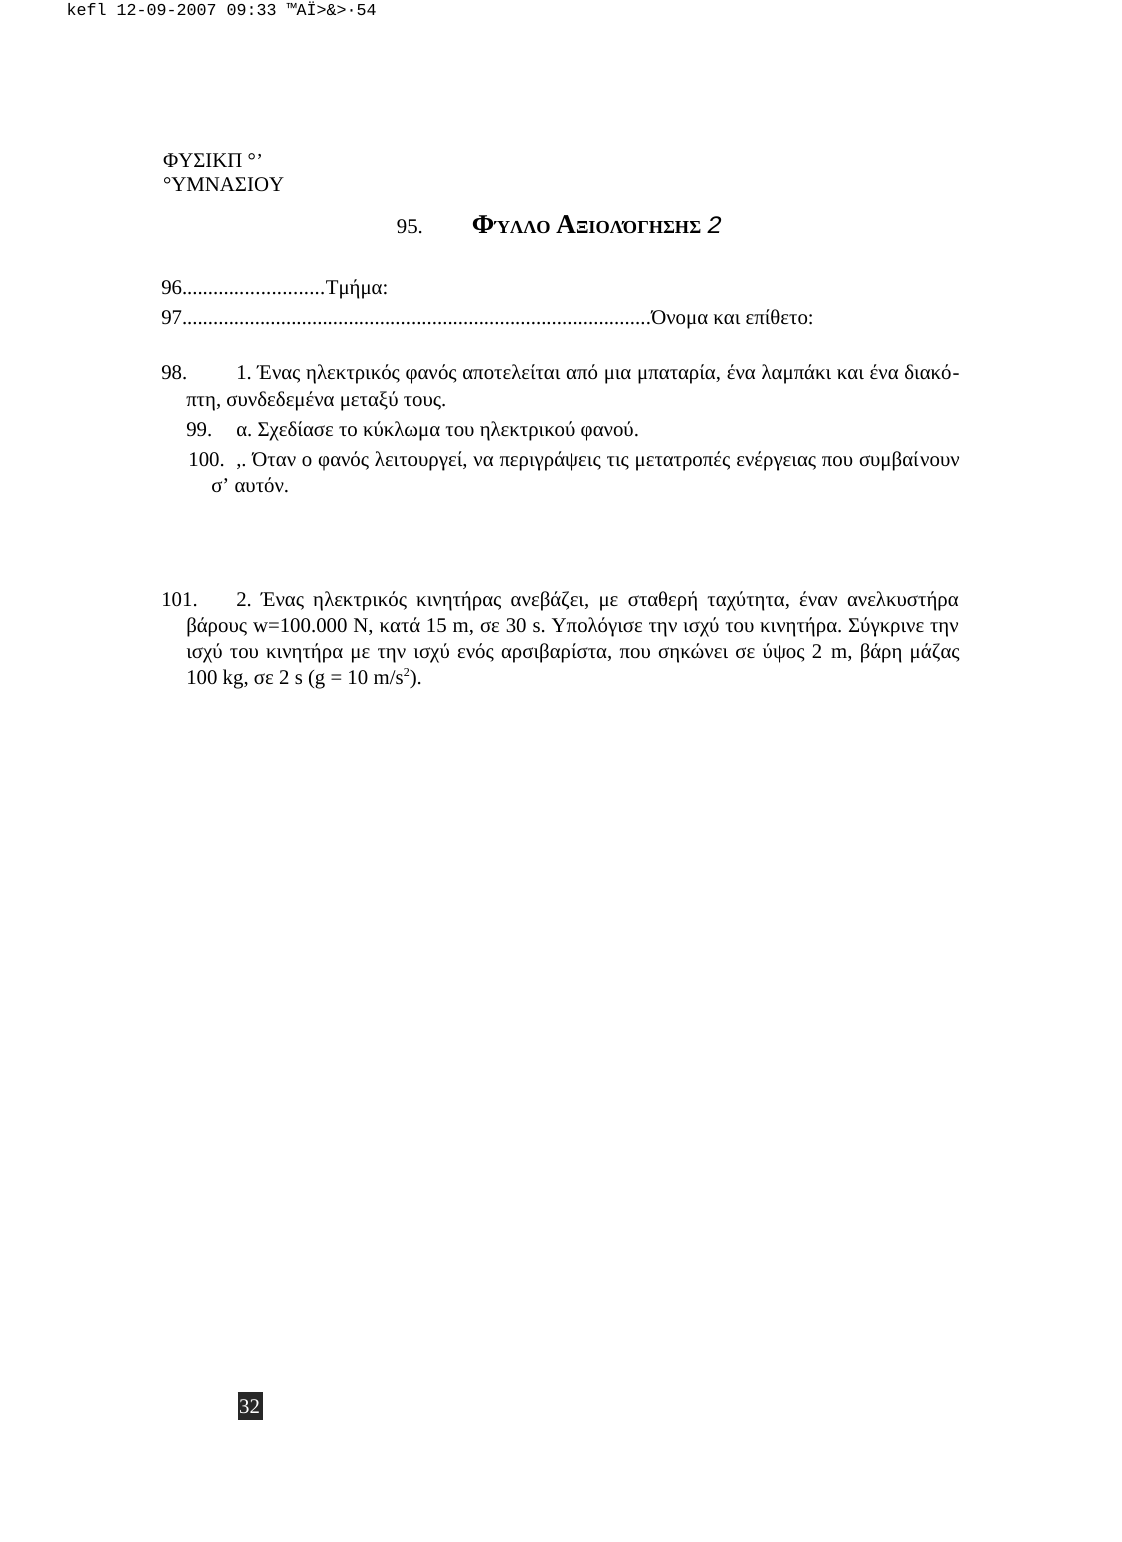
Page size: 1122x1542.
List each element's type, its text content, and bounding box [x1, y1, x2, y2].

text 1. Ένας ηλεκτρικός φανός αποτελείται από μια μπαταρία, ένα λαμπάκι και ένα διακόπτη, συνδεδεμένα μεταξύ τους. [161, 360, 959, 411]
text Φύλλο Αξιολόγησης 2 [161, 208, 959, 241]
text Όνομα και επίθετο: [161, 305, 959, 329]
text α. Σχεδίασε το κύκλωμα του ηλεκτρικού φανού. [161, 417, 959, 441]
text 2. Ένας ηλεκτρικός κινητήρας ανεβάζει, με σταθερή ταχύτητα, έναν ανελκυστήρα βάρους w=100.000 N, κατά 15 m, σε 30 s. Υπολόγισε την ισχύ του κινητήρα. Σύγκρινε την ισχύ του κινητήρα με την ισχύ ενός αρσιβαρίστα, που σηκώνει σε ύψος 2 m, βάρη μάζας 100 kg, σε 2 s (g = 10 m/s2). [161, 587, 959, 689]
text Τμήμα: [161, 275, 959, 299]
text ,. Όταν ο φανός λειτουργεί, να περιγράψεις τις μετατροπές ενέργειας που συμβαίνουν σ’ αυτόν. [188, 447, 959, 497]
